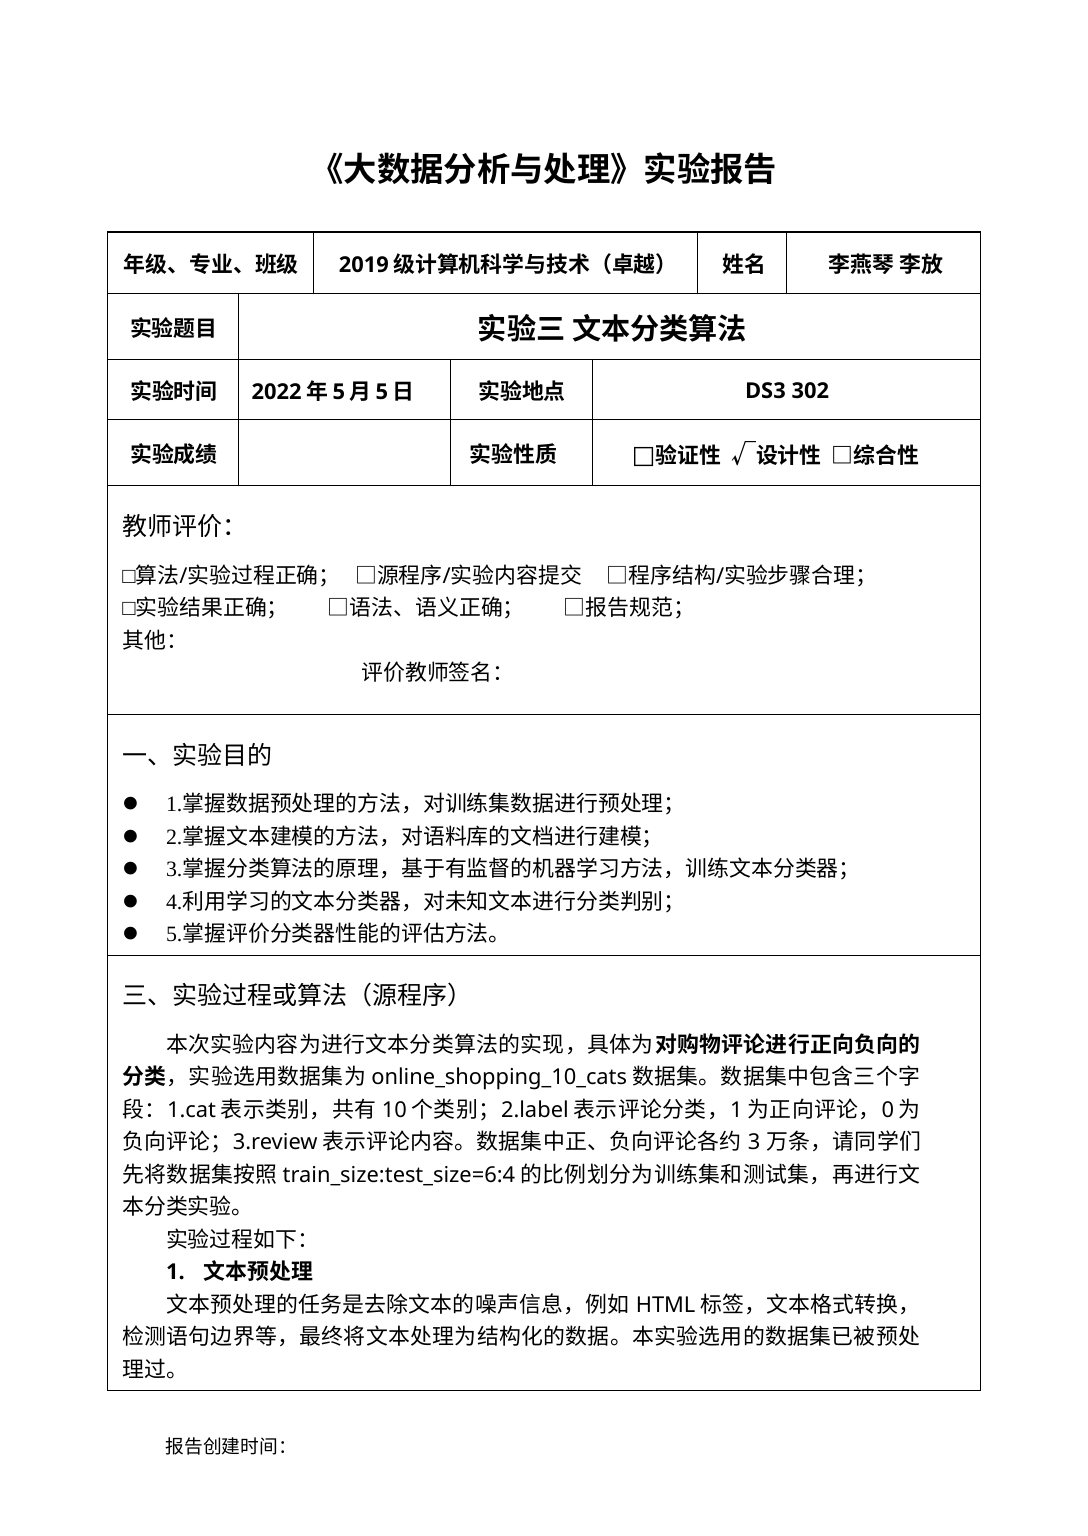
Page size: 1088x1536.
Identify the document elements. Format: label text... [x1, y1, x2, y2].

table_cell 一、实验目的 1.掌握数据预处理的方法，对训练集数据进行预处理； 2.掌握文本建模的方法，对语料库的文档进行建模； 3.掌握分类算法的原理，基于有监督的机器学习方法，训练文本分类器； 4.利用学习的文本分类器，对未知文本进行分类判别； 5.掌握评价分类器性能的评估方法。 [108, 715, 980, 954]
text 《大数据分析与处理》实验报告 [165, 134, 922, 199]
table_header 年级、专业、班级 [108, 233, 313, 293]
table_cell 实验三 文本分类算法 [239, 294, 980, 359]
table_cell [239, 420, 450, 485]
table_cell 实验成绩 [108, 420, 238, 485]
table_cell 实验时间 [108, 360, 238, 419]
table_header 姓名 [698, 233, 786, 293]
table_cell 2022年5月5日 [239, 360, 450, 419]
table_cell DS3 302 [593, 360, 980, 419]
table_cell 实验性质 [451, 420, 592, 485]
table_cell 教师评价： □算法/实验过程正确； □源程序/实验内容提交 □程序结构/实验步骤合理； □实验结果正确； □语法、语义正确； □报告规范； 其他： 评价教师签名： [108, 486, 980, 714]
table_cell 实验题目 [108, 294, 238, 359]
table_header 李燕琴 李放 [787, 233, 980, 293]
table_cell 实验地点 [451, 360, 592, 419]
table_header 2019级计算机科学与技术（卓越） [314, 233, 697, 293]
table_cell □验证性 √设计性 □综合性 [593, 420, 980, 485]
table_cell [108, 956, 980, 1390]
